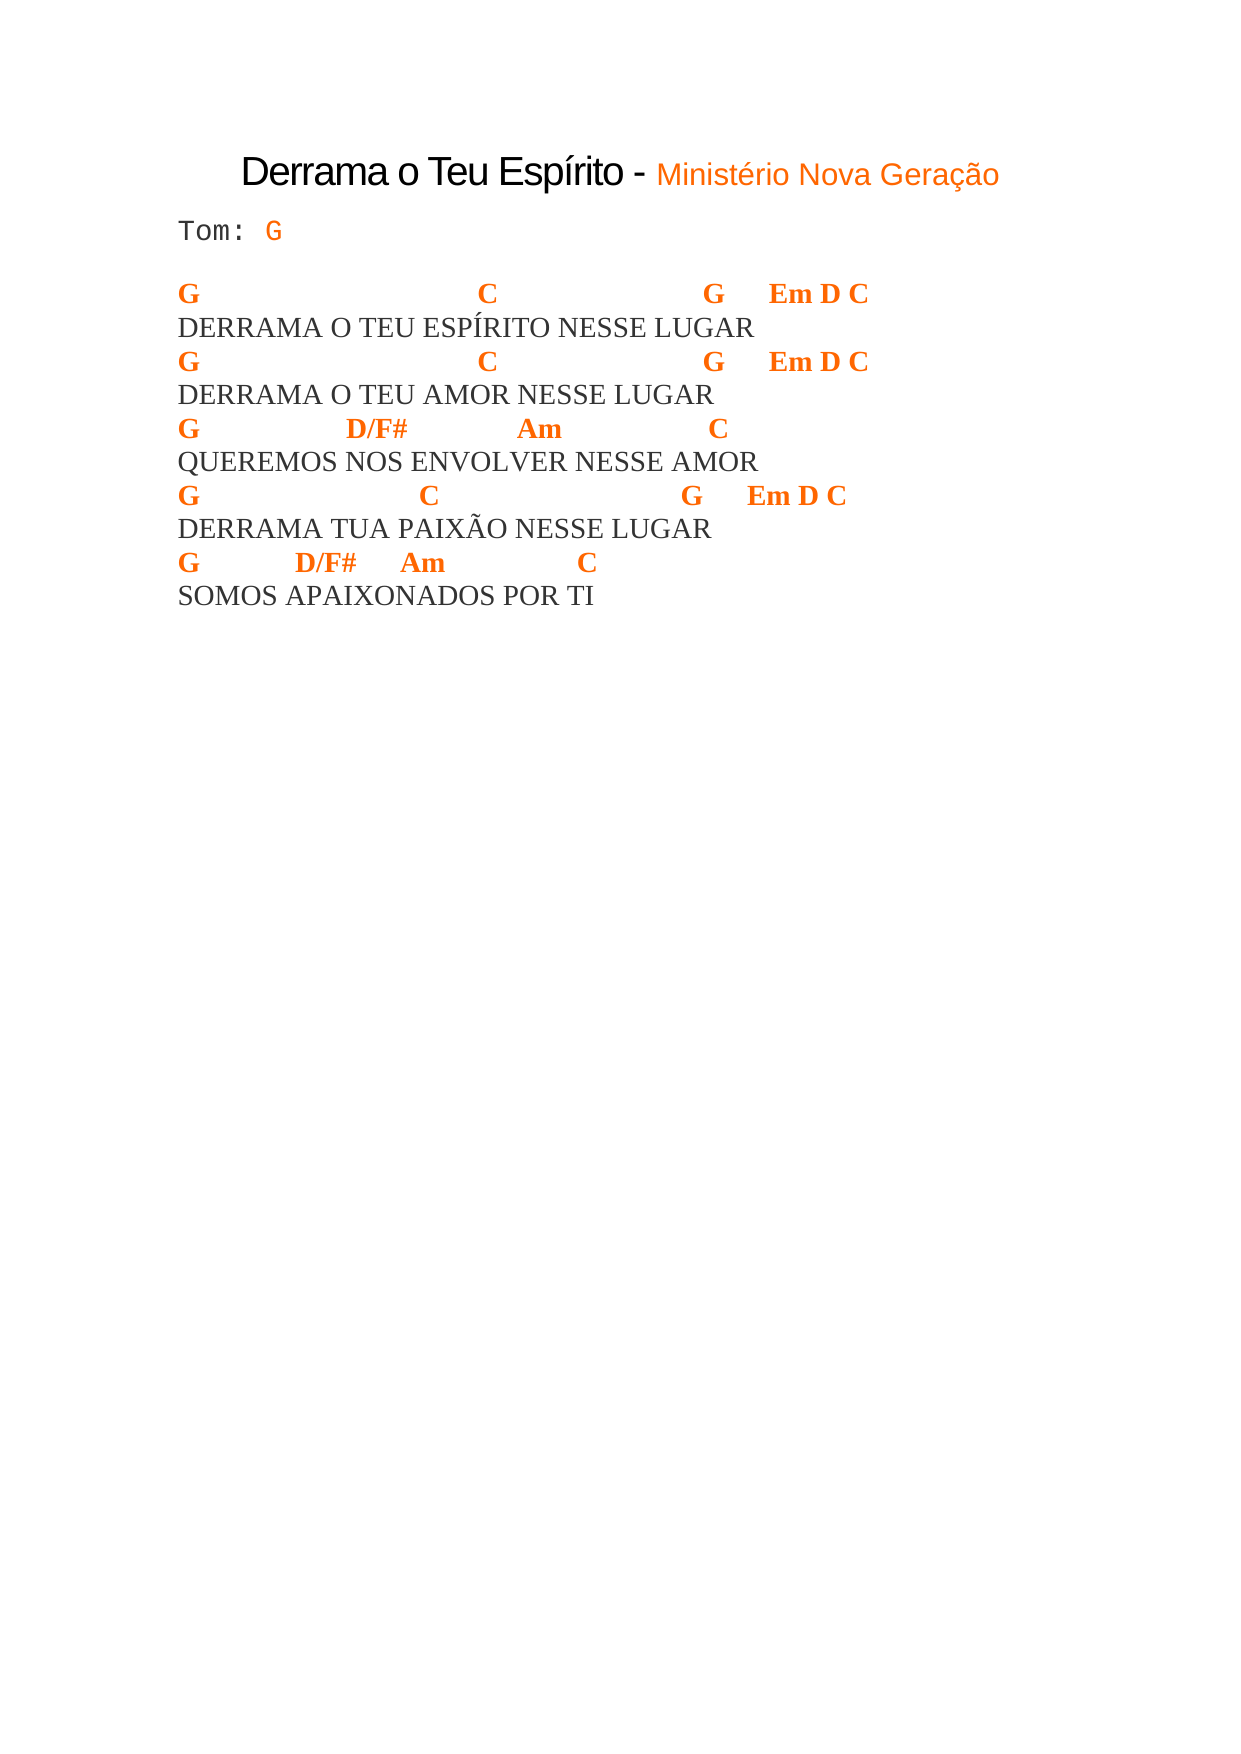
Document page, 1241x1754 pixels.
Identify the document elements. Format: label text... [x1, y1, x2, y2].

text G C G Em D C [177, 344, 1063, 377]
text SOMOS APAIXONADOS POR TI [177, 578, 1063, 612]
text Derrama o Teu Espírito - Ministério Nova Geração [177, 148, 1063, 194]
text DERRAMA TUA PAIXÃO NESSE LUGAR [177, 511, 1063, 545]
text G C G Em D C [177, 277, 1063, 310]
text G D/F# Am C [177, 411, 1063, 444]
text G C G Em D C [177, 478, 1063, 511]
text Tom: G [177, 216, 1063, 249]
text QUEREMOS NOS ENVOLVER NESSE AMOR [177, 444, 1063, 478]
text DERRAMA O TEU AMOR NESSE LUGAR [177, 377, 1063, 411]
text G D/F# Am C [177, 545, 1063, 578]
text DERRAMA O TEU ESPÍRITO NESSE LUGAR [177, 310, 1063, 344]
